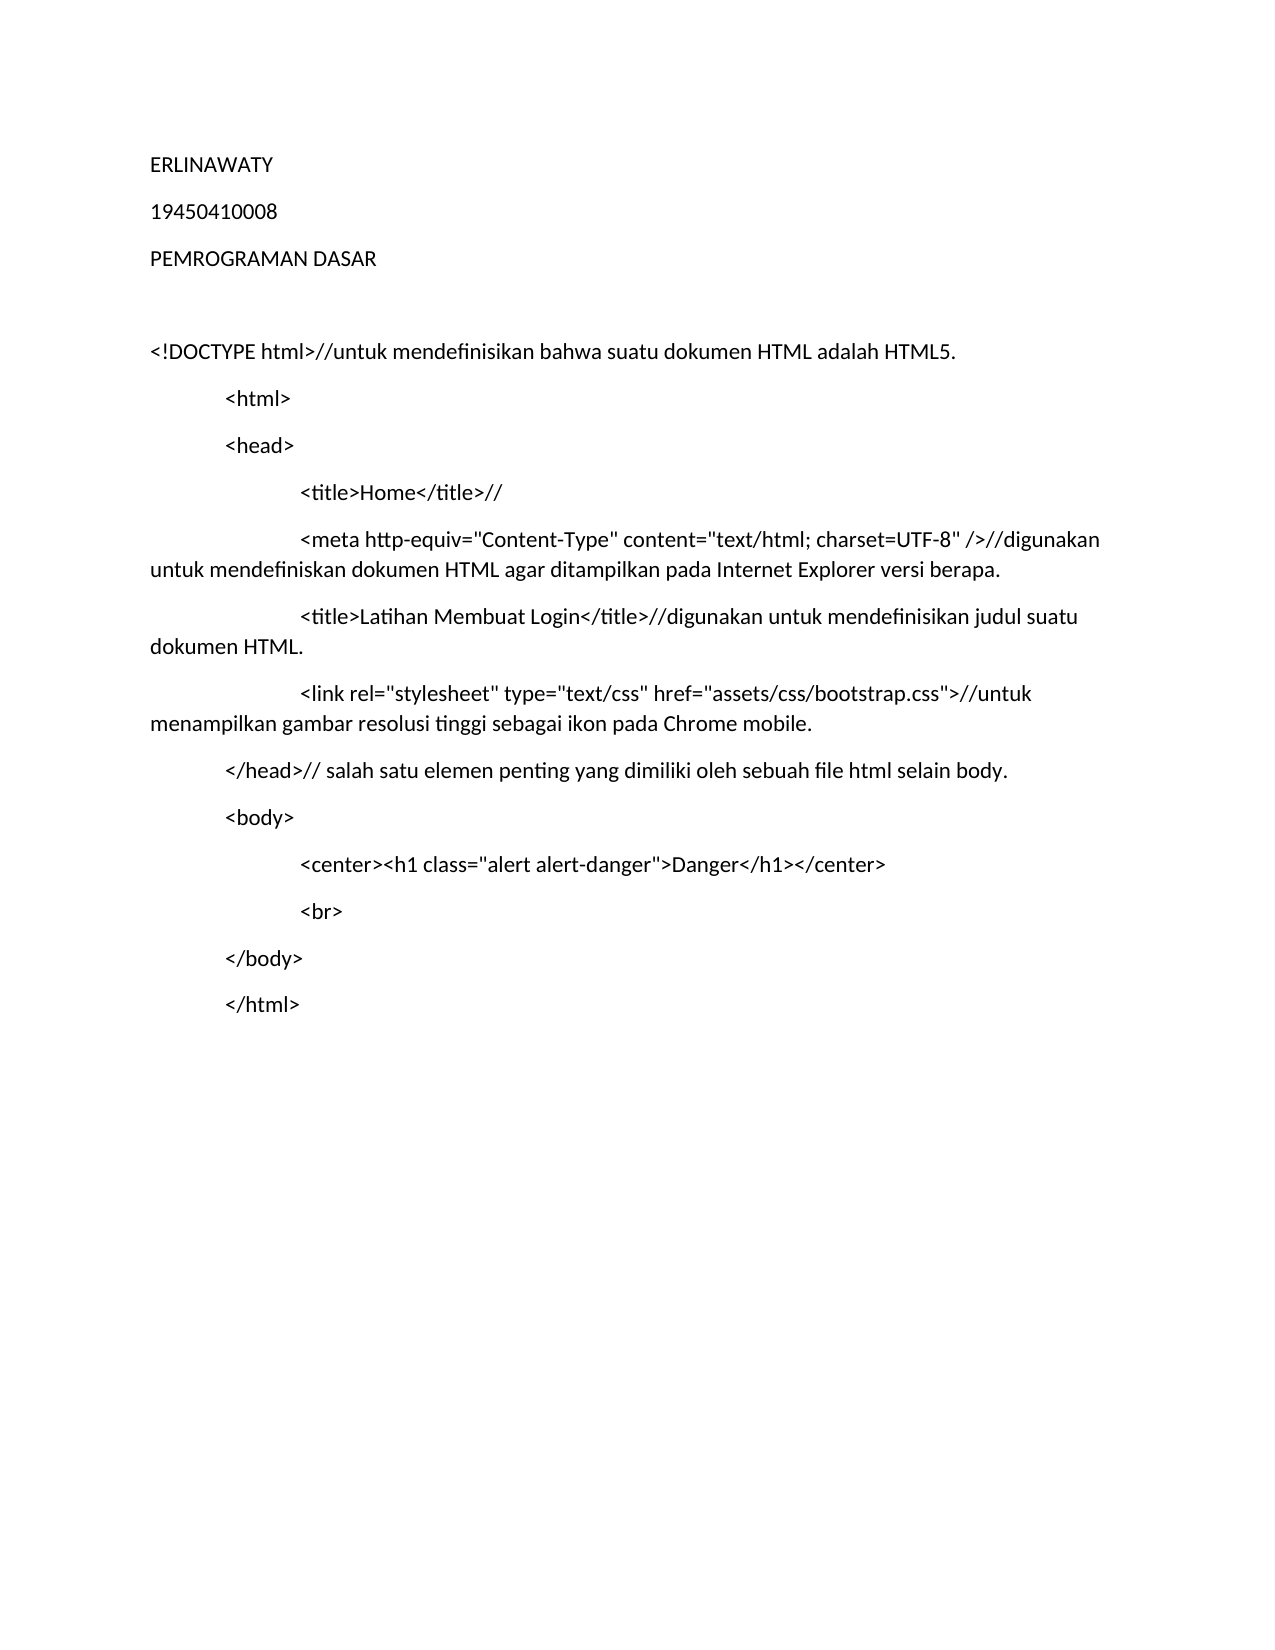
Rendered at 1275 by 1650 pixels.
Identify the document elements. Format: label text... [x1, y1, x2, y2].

text <center><h1 class="alert alert-danger">Danger</h1></center> [150, 850, 1125, 878]
text <title>Home</title>// [150, 478, 1125, 506]
text </html> [150, 991, 1125, 1019]
text <title>Latihan Membuat Login</title>//digunakan untuk mendefinisikan judul suatu dokumen HTML. [150, 602, 1125, 660]
text <body> [150, 803, 1125, 831]
text <br> [150, 897, 1125, 925]
text <!DOCTYPE html>//untuk mendefinisikan bahwa suatu dokumen HTML adalah HTML5. [150, 337, 1125, 366]
text <link rel="stylesheet" type="text/css" href="assets/css/bootstrap.css">//untuk menampilkan gambar resolusi tinggi sebagai ikon pada Chrome mobile. [150, 679, 1125, 737]
text 19450410008 [150, 197, 1125, 225]
text ERLINAWATY [150, 150, 1125, 178]
text <meta http-equiv="Content-Type" content="text/html; charset=UTF-8" />//digunakan untuk mendefiniskan dokumen HTML agar ditampilkan pada Internet Explorer versi berapa. [150, 525, 1125, 583]
text <html> [150, 384, 1125, 412]
text PEMROGRAMAN DASAR [150, 244, 1125, 272]
text </head>// salah satu elemen penting yang dimiliki oleh sebuah file html selain body. [150, 756, 1125, 784]
text </body> [150, 944, 1125, 972]
text <head> [150, 431, 1125, 459]
